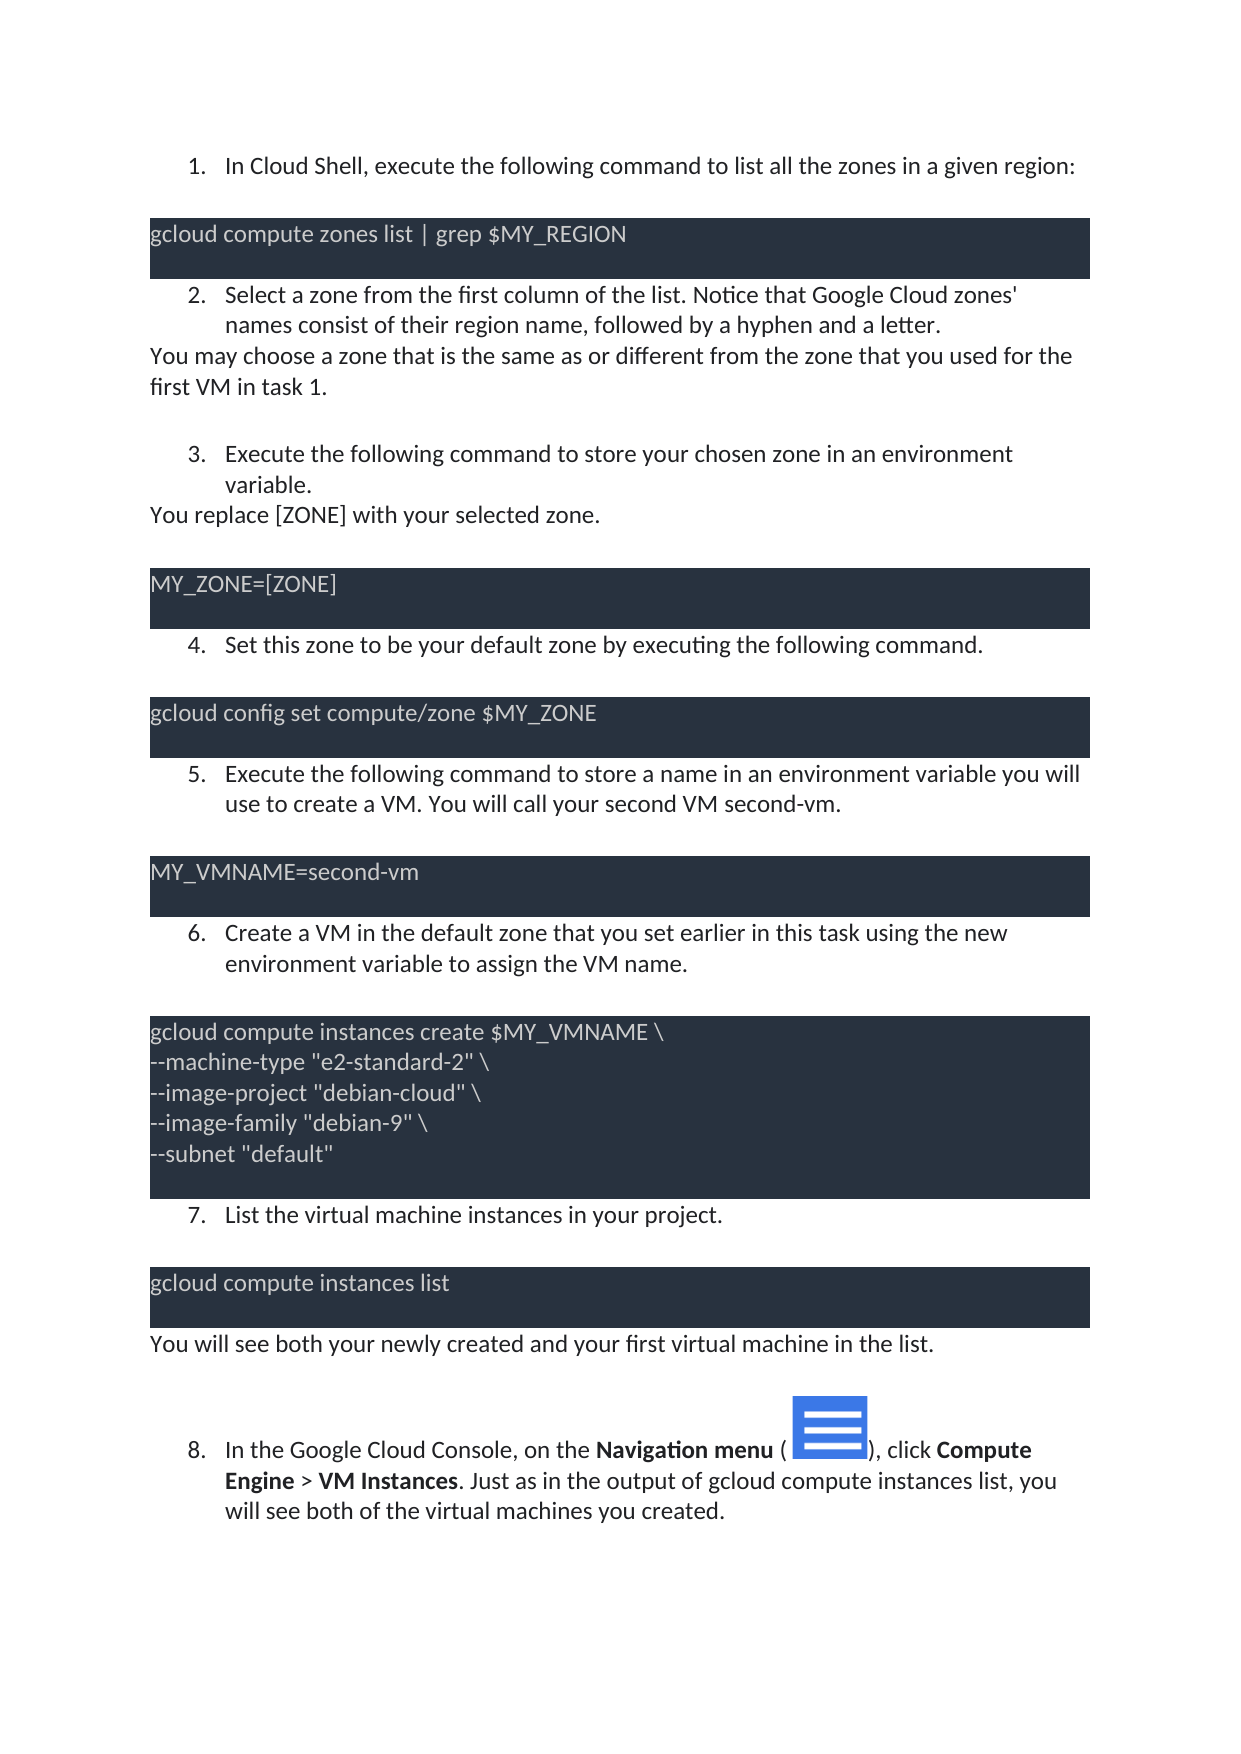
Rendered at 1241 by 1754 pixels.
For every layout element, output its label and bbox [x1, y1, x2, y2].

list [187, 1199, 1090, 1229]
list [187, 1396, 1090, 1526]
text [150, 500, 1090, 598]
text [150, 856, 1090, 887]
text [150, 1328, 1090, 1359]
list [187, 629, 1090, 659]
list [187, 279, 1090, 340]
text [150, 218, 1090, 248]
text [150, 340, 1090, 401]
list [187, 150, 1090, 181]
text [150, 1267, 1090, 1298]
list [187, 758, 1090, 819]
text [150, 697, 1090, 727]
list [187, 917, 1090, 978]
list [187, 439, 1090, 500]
picture [792, 1396, 868, 1459]
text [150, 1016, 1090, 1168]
